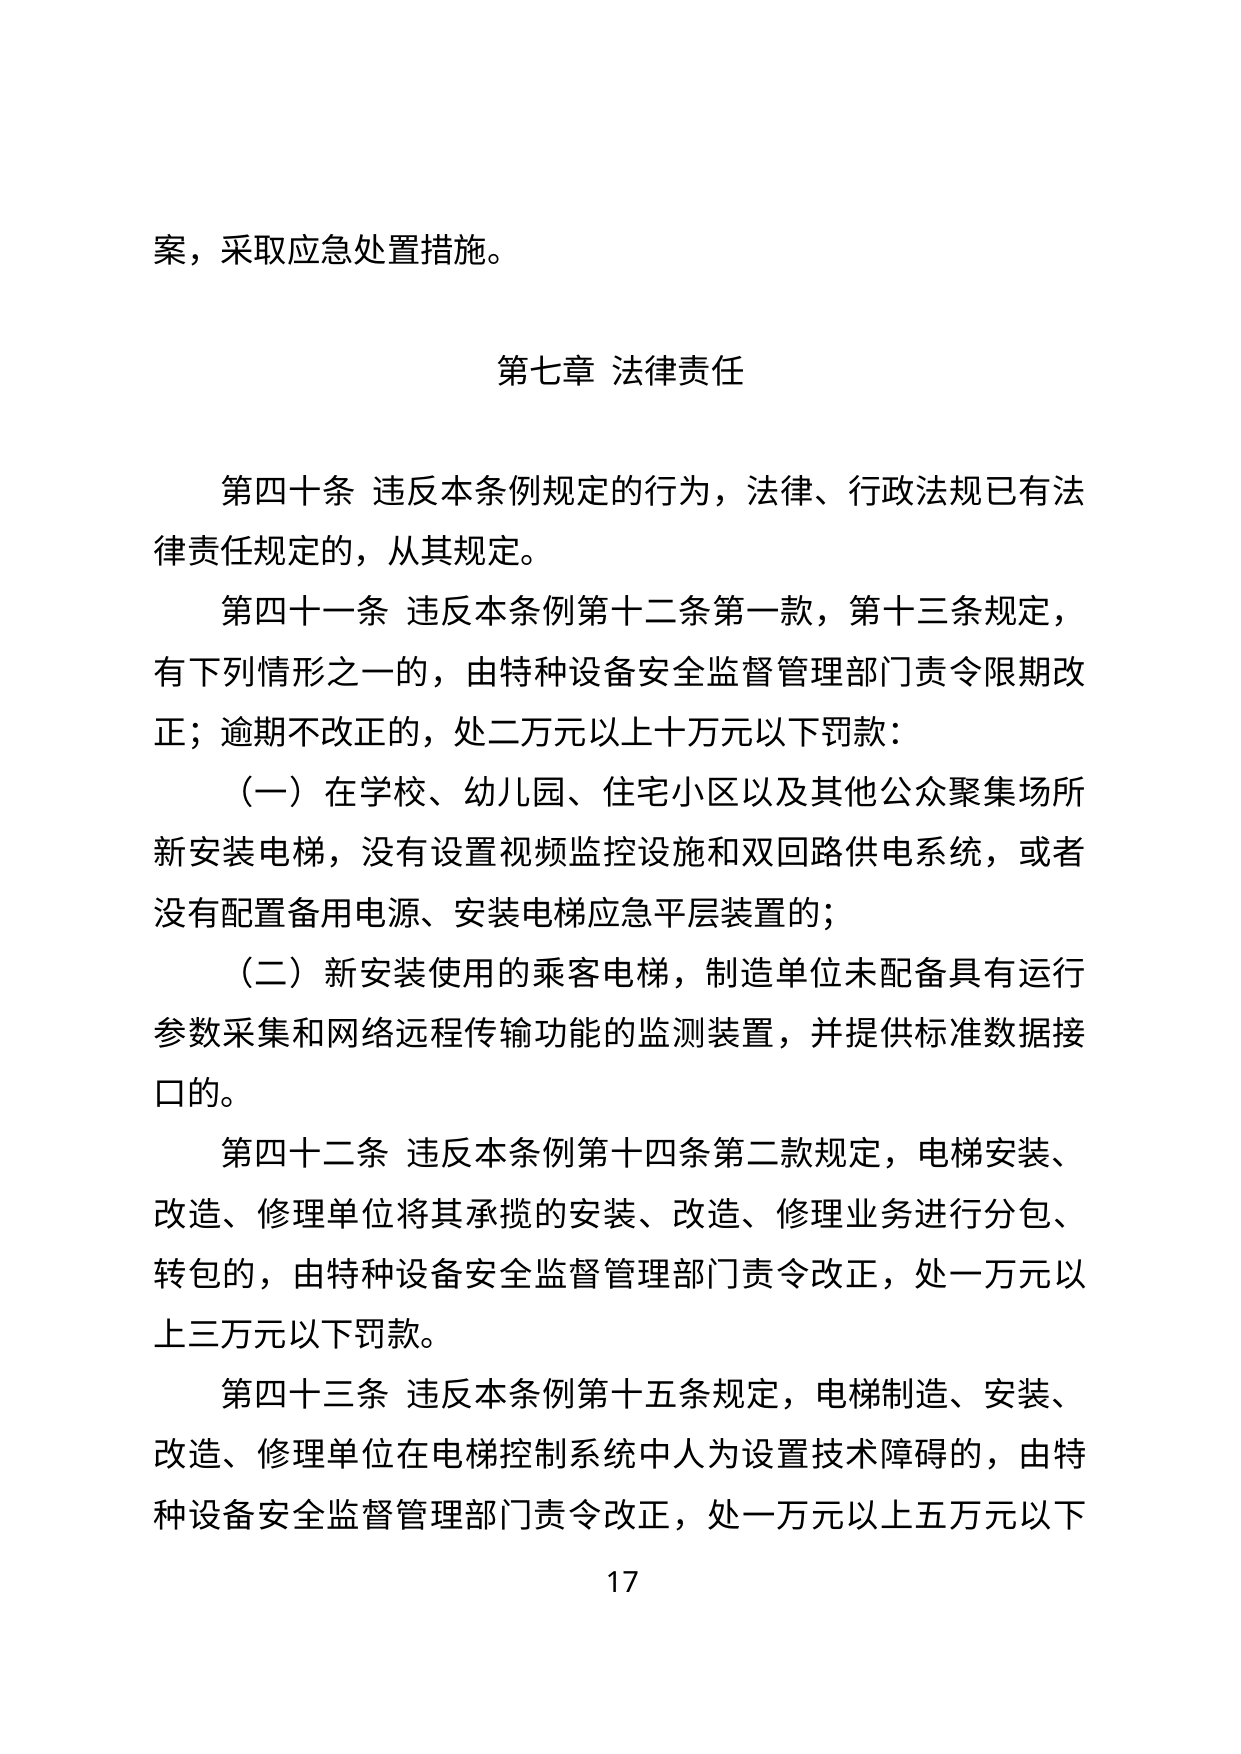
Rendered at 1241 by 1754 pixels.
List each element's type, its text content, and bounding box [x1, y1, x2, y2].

text （一）在学校、幼儿园、住宅小区以及其他公众聚集场所新安装电梯，没有设置视频监控设施和双回路供电系统，或者没有配置备用电源、安装电梯应急平层装置的； [153, 756, 1087, 937]
text （二）新安装使用的乘客电梯，制造单位未配备具有运行参数采集和网络远程传输功能的监测装置，并提供标准数据接口的。 [153, 937, 1087, 1118]
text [153, 1358, 1087, 1539]
text 第四十二条 违反本条例第十四条第二款规定，电梯安装、改造、修理单位将其承揽的安装、改造、修理业务进行分包、转包的，由特种设备安全监督管理部门责令改正，处一万元以上三万元以下罚款。 [153, 1118, 1087, 1358]
text 第四十条 违反本条例规定的行为，法律、行政法规已有法律责任规定的，从其规定。 [153, 455, 1087, 576]
text 第四十一条 违反本条例第十二条第一款，第十三条规定，有下列情形之一的，由特种设备安全监督管理部门责令限期改正；逾期不改正的，处二万元以上十万元以下罚款： [153, 576, 1087, 756]
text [153, 214, 1087, 275]
text 第七章 法律责任 [153, 335, 1087, 395]
